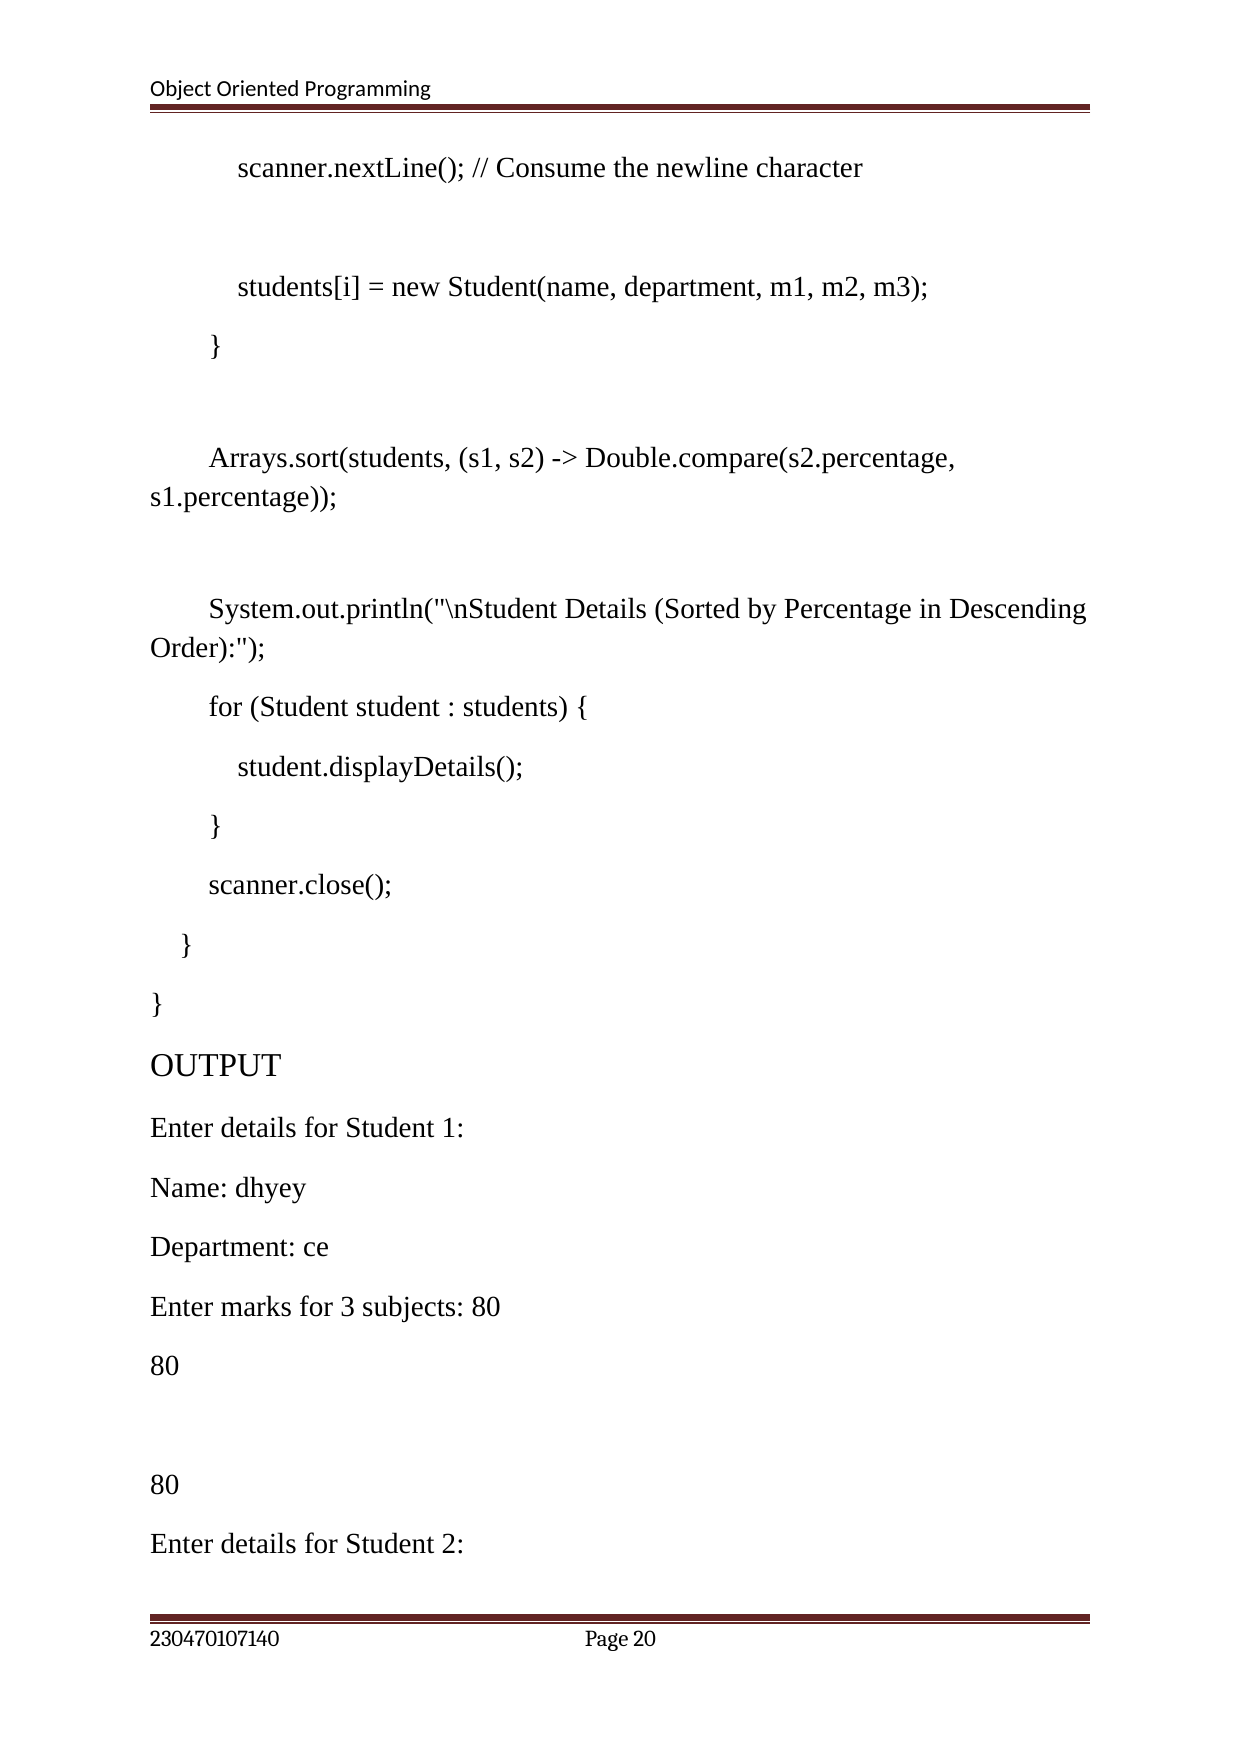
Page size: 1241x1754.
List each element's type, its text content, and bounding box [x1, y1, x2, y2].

text } [150, 328, 1090, 362]
text 80 [150, 1348, 1090, 1382]
text students[i] = new Student(name, department, m1, m2, m3); [150, 269, 1090, 302]
text Enter marks for 3 subjects: 80 [150, 1289, 1090, 1322]
text 80 [150, 1467, 1090, 1500]
text OUTPUT [150, 1046, 1090, 1084]
text Enter details for Student 2: [150, 1526, 1090, 1560]
text Name: dhyey [150, 1170, 1090, 1203]
text } [150, 927, 1090, 960]
text System.out.println("\nStudent Details (Sorted by Percentage in Descending Order):"); [150, 591, 1090, 663]
text } [150, 808, 1090, 842]
text scanner.close(); [150, 867, 1090, 901]
text Department: ce [150, 1229, 1090, 1263]
text Enter details for Student 1: [150, 1111, 1090, 1144]
text } [150, 986, 1090, 1020]
text student.displayDetails(); [150, 749, 1090, 782]
text for (Student student : students) { [150, 689, 1090, 723]
text scanner.nextLine(); // Consume the newline character [150, 150, 1090, 183]
text Arrays.sort(students, (s1, s2) -> Double.compare(s2.percentage, s1.percentage)); [150, 441, 1090, 513]
